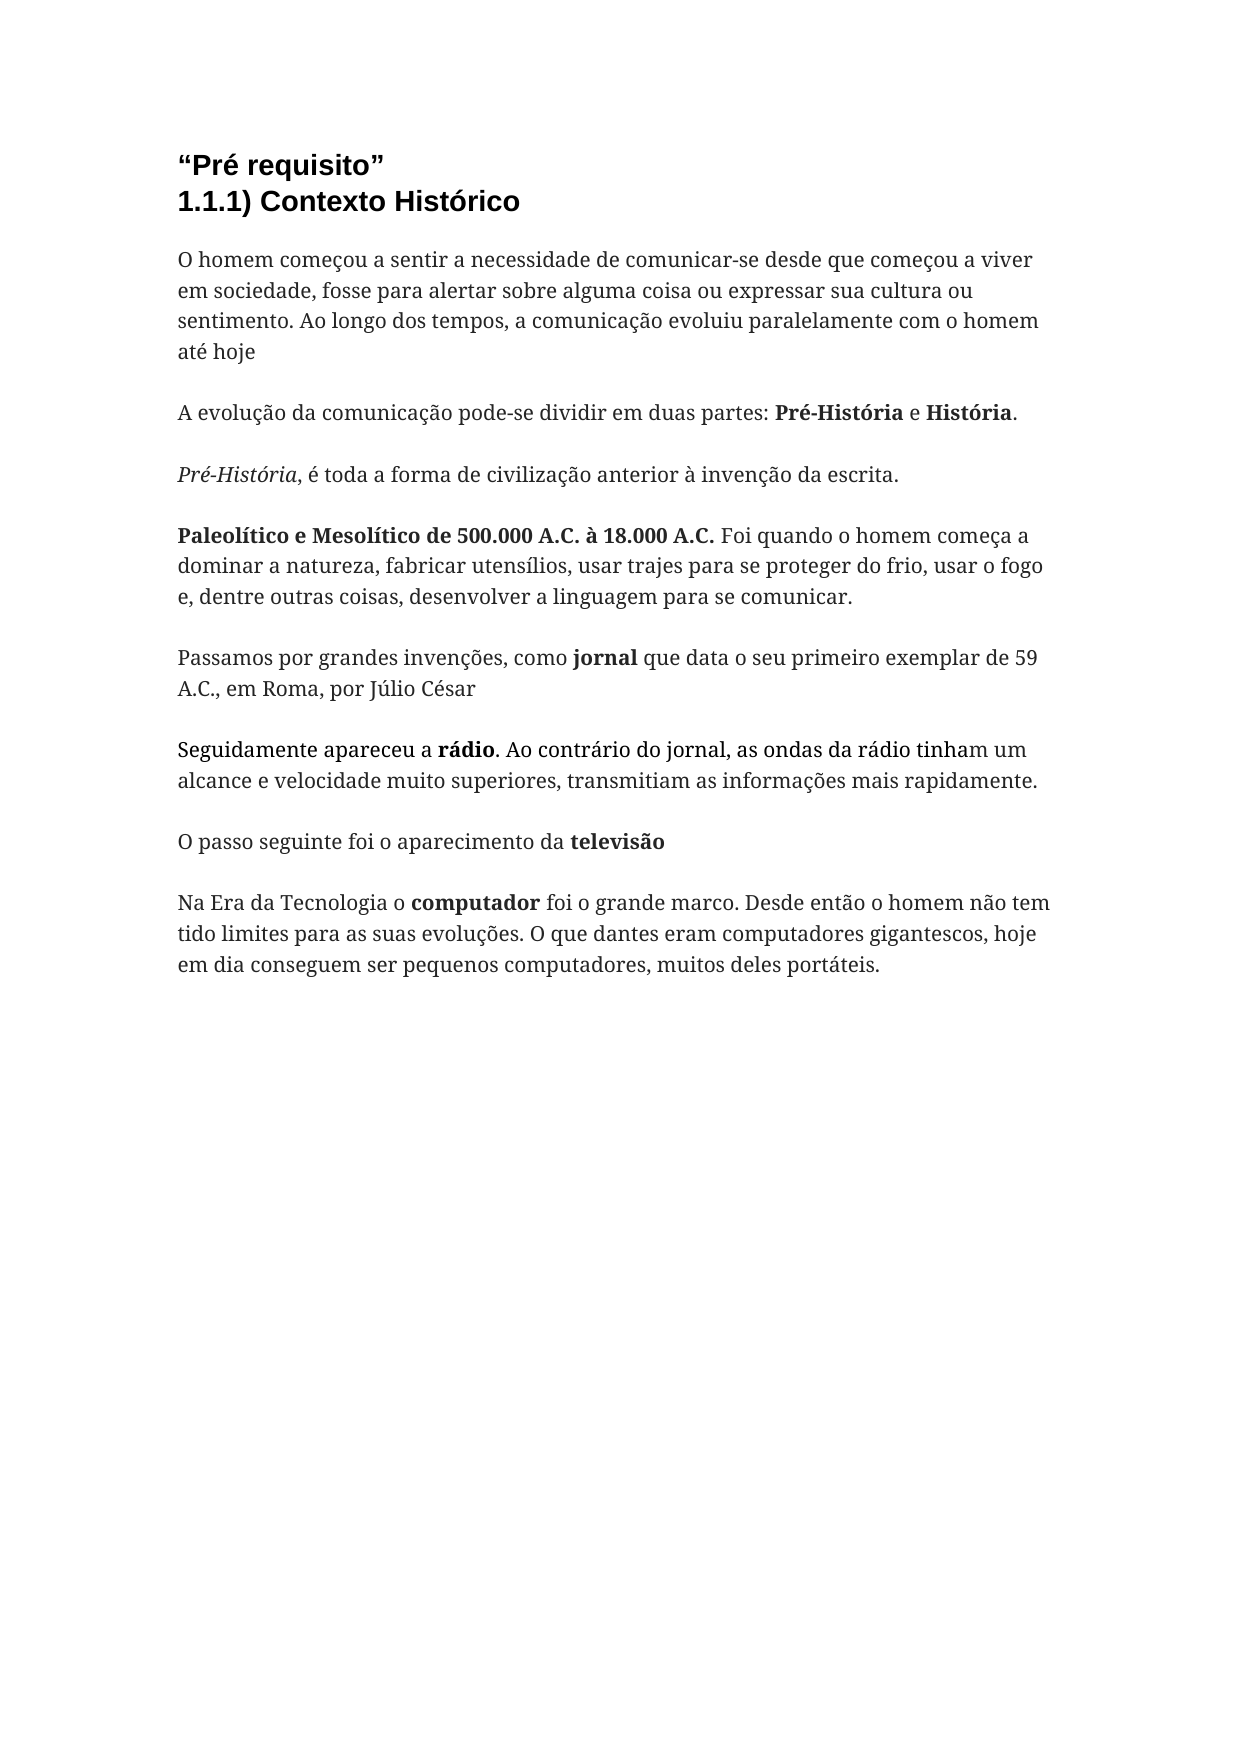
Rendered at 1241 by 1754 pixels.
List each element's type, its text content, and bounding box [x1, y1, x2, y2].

text “Pré requisito” 1.1.1) Contexto Histórico O homem começou a sentir a necessidade de comunicar-se desde que começou a viver em sociedade, fosse para alertar sobre alguma coisa ou expressar sua cultura ou sentimento. Ao longo dos tempos, a comunicação evoluiu paralelamente com o homem até hoje A evolução da comunicação pode-se dividir em duas partes: Pré-História e História. Pré-História, é toda a forma de civilização anterior à invenção da escrita. Paleolítico e Mesolítico de 500.000 A.C. à 18.000 A.C. Foi quando o homem começa a dominar a natureza, fabricar utensílios, usar trajes para se proteger do frio, usar o fogo e, dentre outras coisas, desenvolver a linguagem para se comunicar. Passamos por grandes invenções, como jornal que data o seu primeiro exemplar de 59 A.C., em Roma, por Júlio César Seguidamente apareceu a rádio. Ao contrário do jornal, as ondas da rádio tinham um alcance e velocidade muito superiores, transmitiam as informações mais rapidamente. O passo seguinte foi o aparecimento da televisão Na Era da Tecnologia o computador foi o grande marco. Desde então o homem não tem tido limites para as suas evoluções. O que dantes eram computadores gigantescos, hoje em dia conseguem ser pequenos computadores, muitos deles portáteis. [177, 148, 1063, 1009]
